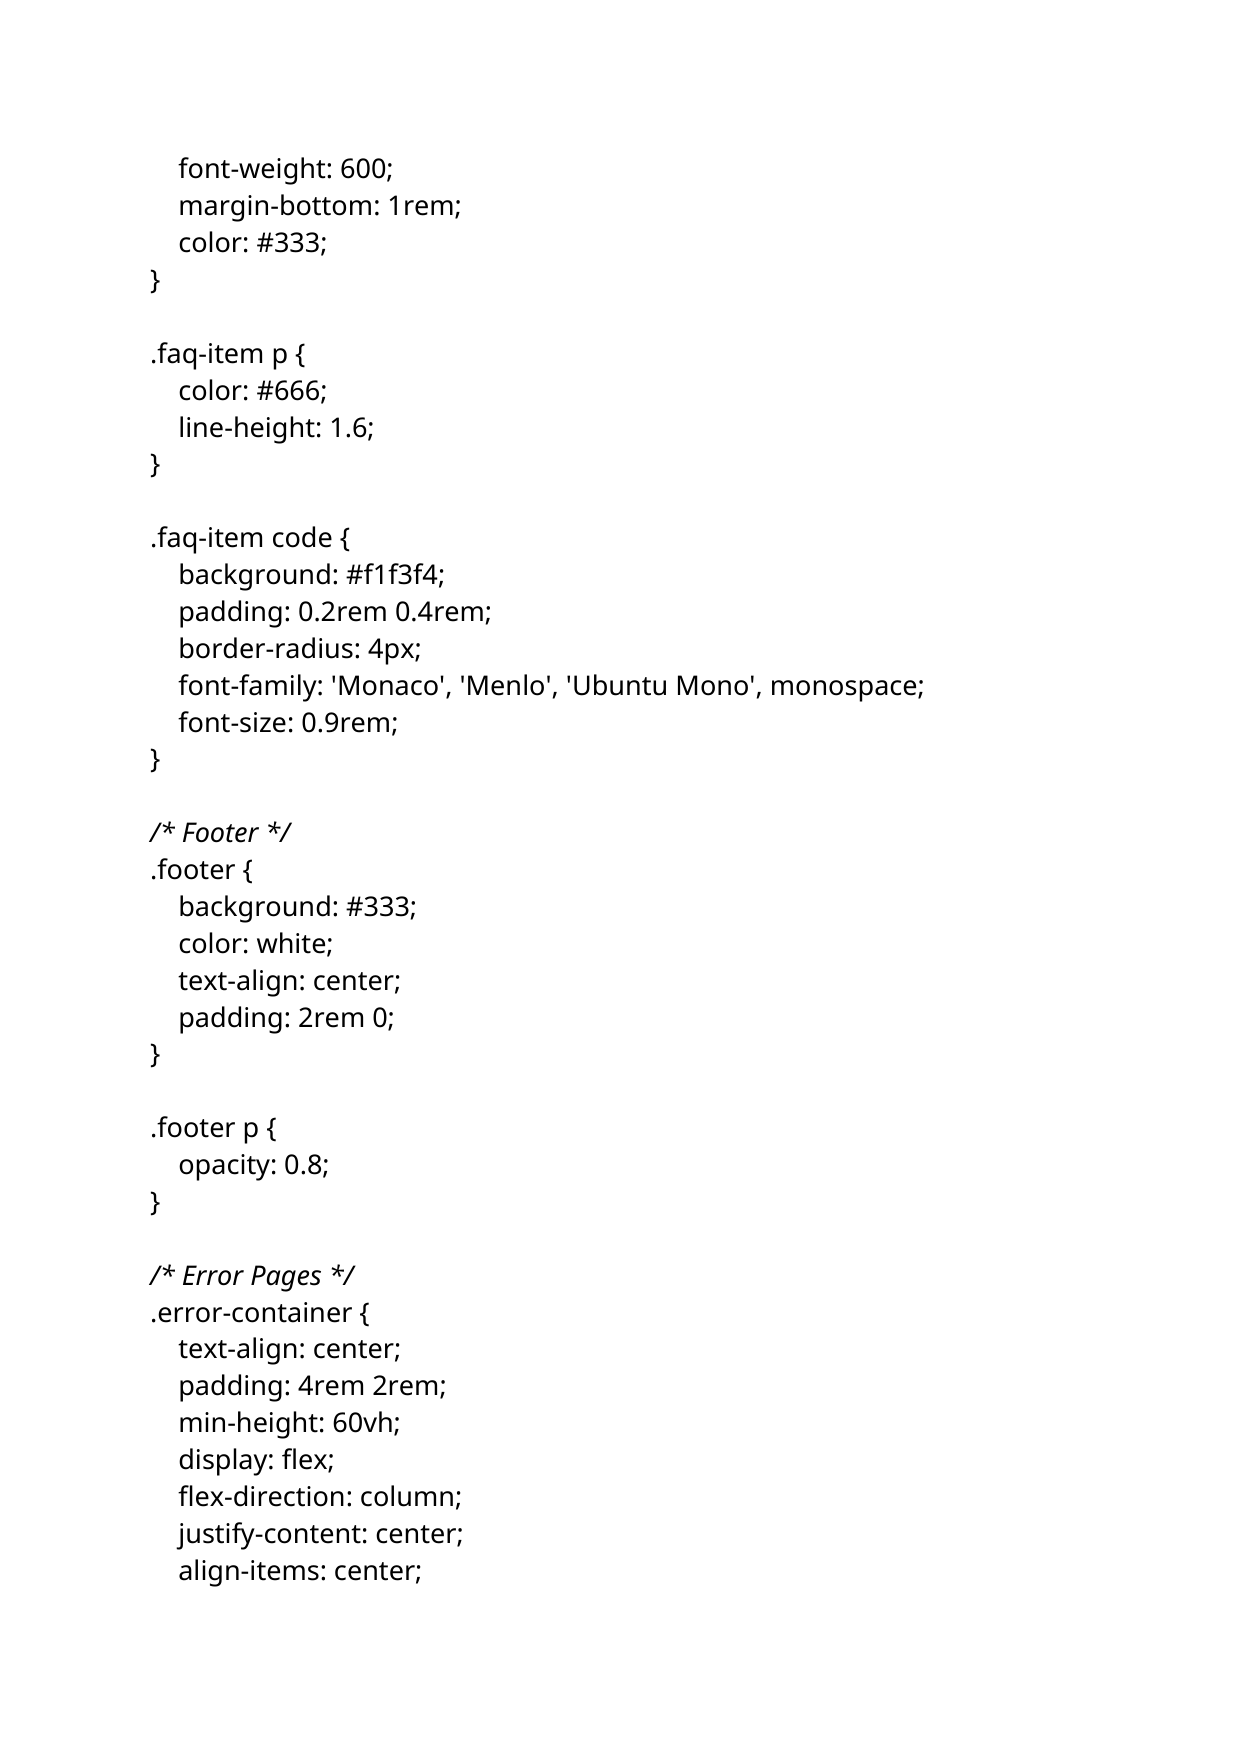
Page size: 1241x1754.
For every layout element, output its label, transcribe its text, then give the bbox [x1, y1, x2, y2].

text color: white; [150, 924, 1090, 961]
text /* Footer */ [150, 814, 1090, 851]
text display: flex; [150, 1441, 1090, 1477]
text .faq-item p { [150, 334, 1090, 371]
text .faq-item code { [150, 519, 1090, 556]
text font-size: 0.9rem; [150, 703, 1090, 740]
text color: #333; [150, 224, 1090, 261]
text text-align: center; [150, 961, 1090, 998]
text background: #f1f3f4; [150, 556, 1090, 592]
text opacity: 0.8; [150, 1146, 1090, 1182]
text padding: 2rem 0; [150, 998, 1090, 1035]
text .footer p { [150, 1109, 1090, 1146]
text } [150, 261, 1090, 297]
text border-radius: 4px; [150, 629, 1090, 666]
text font-weight: 600; [150, 150, 1090, 187]
text min-height: 60vh; [150, 1404, 1090, 1441]
text text-align: center; [150, 1330, 1090, 1367]
text flex-direction: column; [150, 1477, 1090, 1514]
text margin-bottom: 1rem; [150, 187, 1090, 224]
text padding: 4rem 2rem; [150, 1367, 1090, 1404]
text } [150, 1182, 1090, 1219]
text background: #333; [150, 887, 1090, 924]
text } [150, 740, 1090, 777]
text } [150, 445, 1090, 482]
text .footer { [150, 851, 1090, 887]
text .error-container { [150, 1293, 1090, 1330]
text } [150, 1035, 1090, 1072]
text justify-content: center; [150, 1514, 1090, 1551]
text /* Error Pages */ [150, 1256, 1090, 1293]
text color: #666; [150, 371, 1090, 408]
text align-items: center; [150, 1551, 1090, 1588]
text line-height: 1.6; [150, 408, 1090, 445]
text padding: 0.2rem 0.4rem; [150, 592, 1090, 629]
text font-family: 'Monaco', 'Menlo', 'Ubuntu Mono', monospace; [150, 666, 1090, 703]
